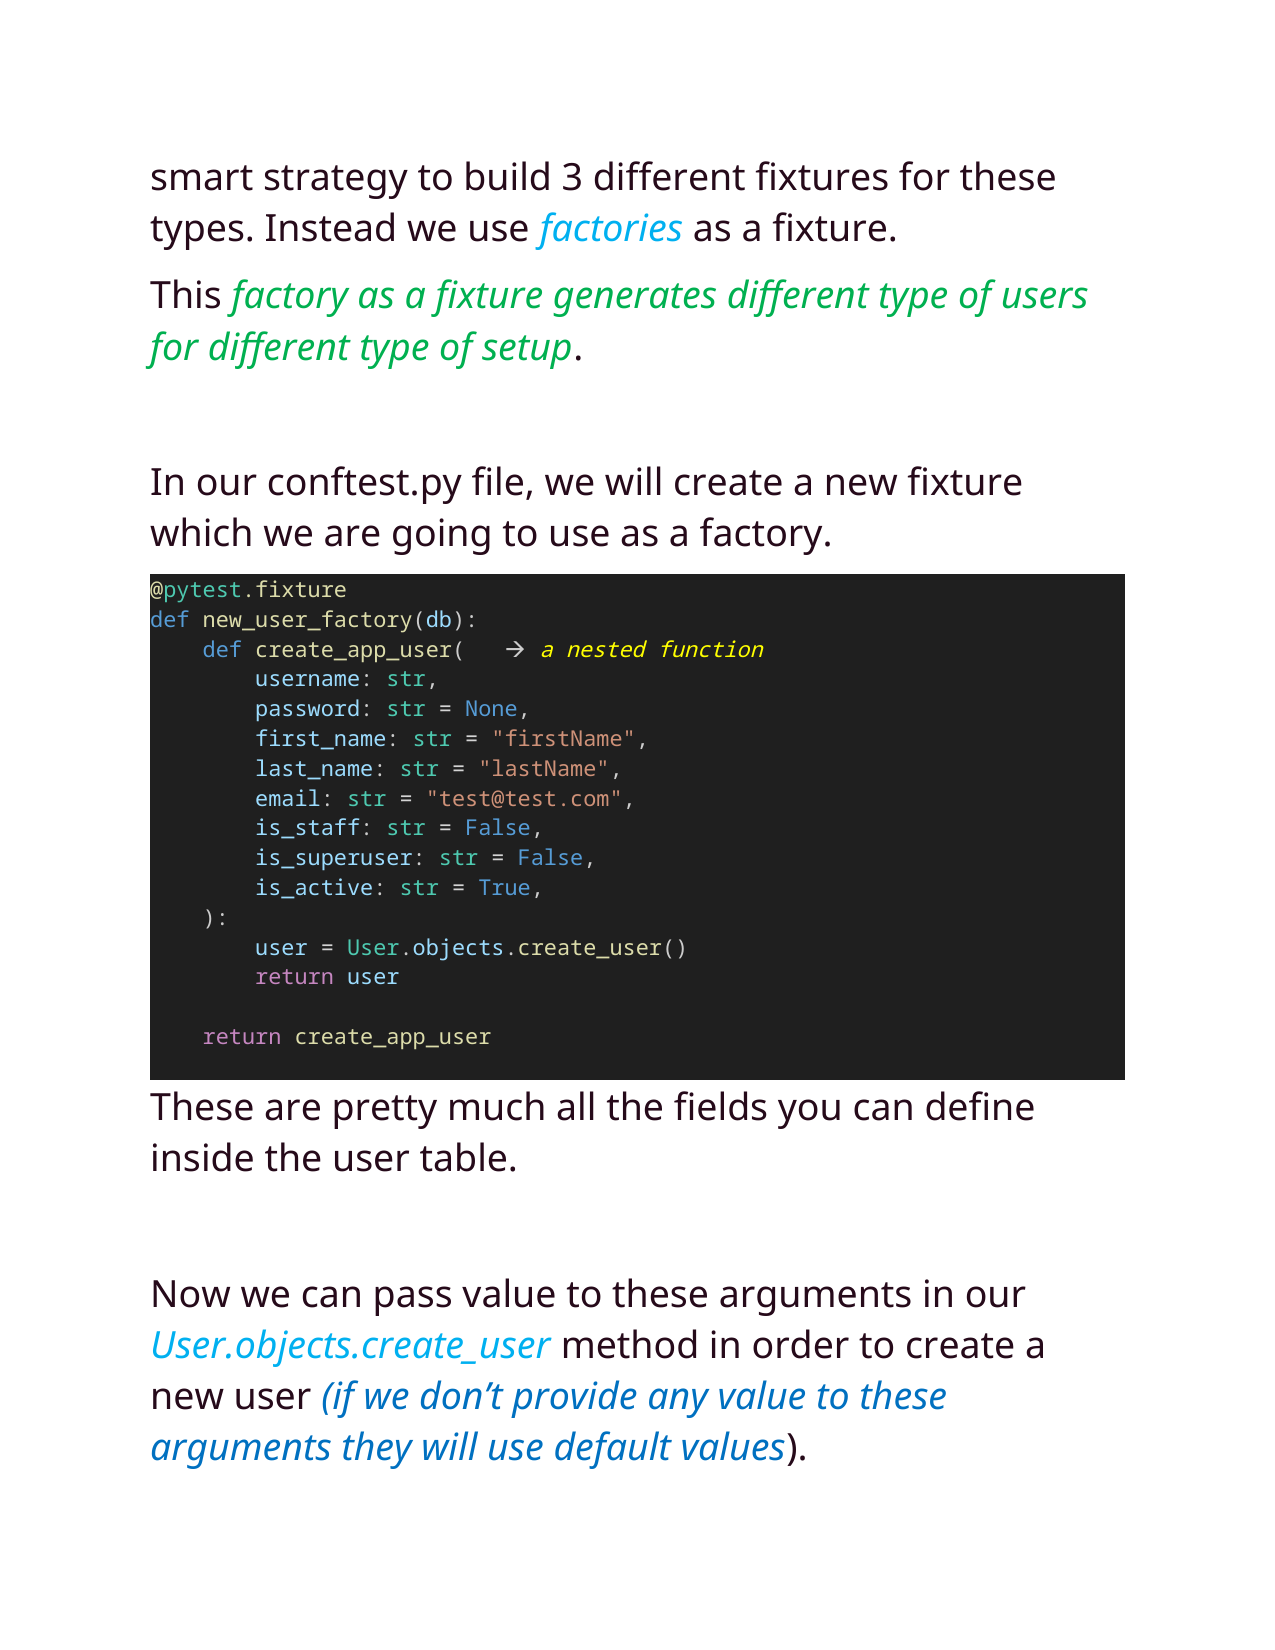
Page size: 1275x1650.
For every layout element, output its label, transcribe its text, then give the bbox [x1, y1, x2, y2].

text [150, 150, 1125, 252]
text return user [150, 961, 1125, 991]
text In our conftest.py file, we will create a new fixture which we are going to use as a factory. [150, 455, 1125, 557]
text last_name: str = "lastName", [150, 753, 1125, 782]
text def new_user_factory(db): [150, 604, 1125, 633]
text def create_app_user( a nested function [150, 633, 1125, 663]
text These are pretty much all the fields you can define inside the user table. [150, 1080, 1125, 1182]
text is_staff: str = False, [150, 812, 1125, 842]
text first_name: str = "firstName", [150, 723, 1125, 753]
text This factory as a fixture generates different type of users for different type of setup. [150, 269, 1125, 371]
text username: str, [150, 663, 1125, 693]
text @pytest.fixture [150, 574, 1125, 604]
text password: str = None, [150, 693, 1125, 723]
text Now we can pass value to these arguments in our User.objects.create_user method in order to create a new user (if we don’t provide any value to these arguments they will use default values). [150, 1267, 1125, 1471]
text is_active: str = True, [150, 872, 1125, 902]
text email: str = "test@test.com", [150, 782, 1125, 812]
text user = User.objects.create_user() [150, 931, 1125, 961]
text return create_app_user [150, 1021, 1125, 1051]
text ): [150, 902, 1125, 931]
text is_superuser: str = False, [150, 842, 1125, 872]
